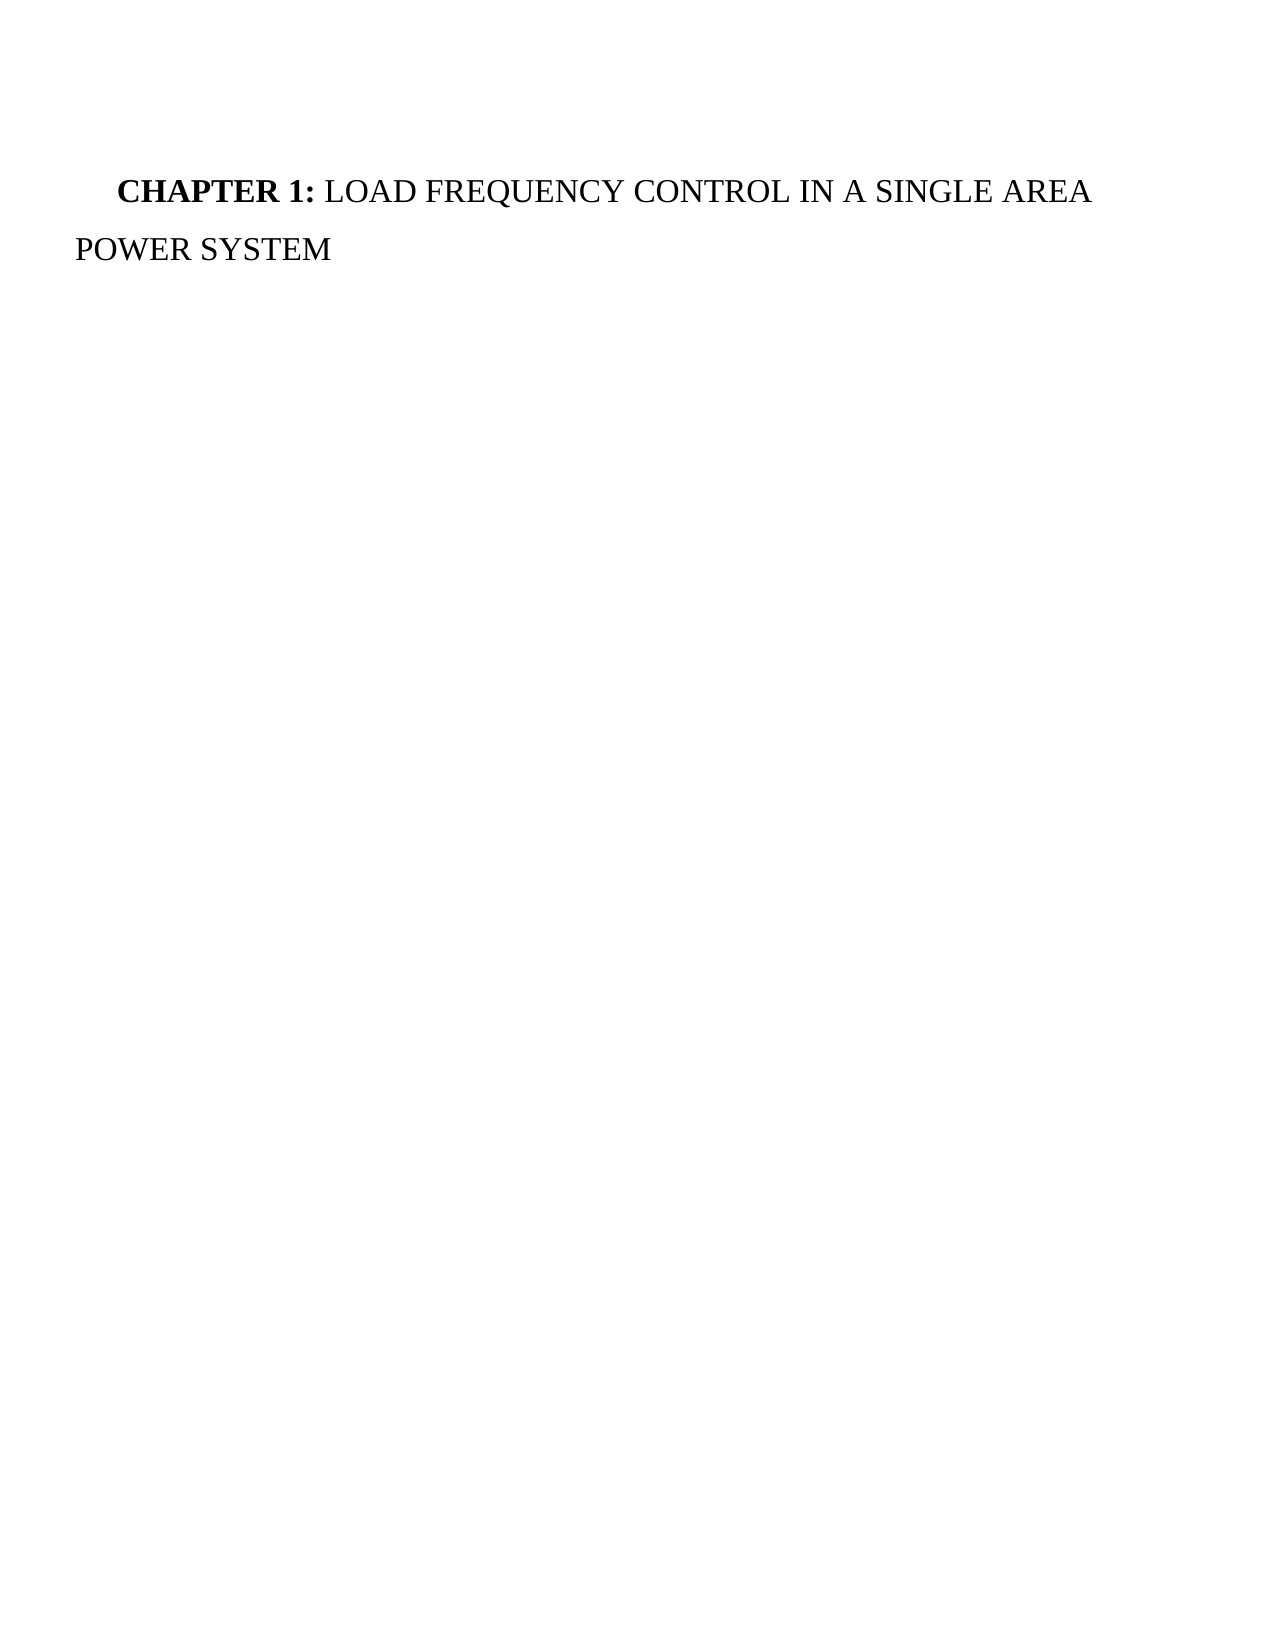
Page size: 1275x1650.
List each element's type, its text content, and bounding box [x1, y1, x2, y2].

text CHAPTER 1: LOAD FREQUENCY CONTROL IN A SINGLE AREA POWER SYSTEM [75, 171, 1152, 267]
